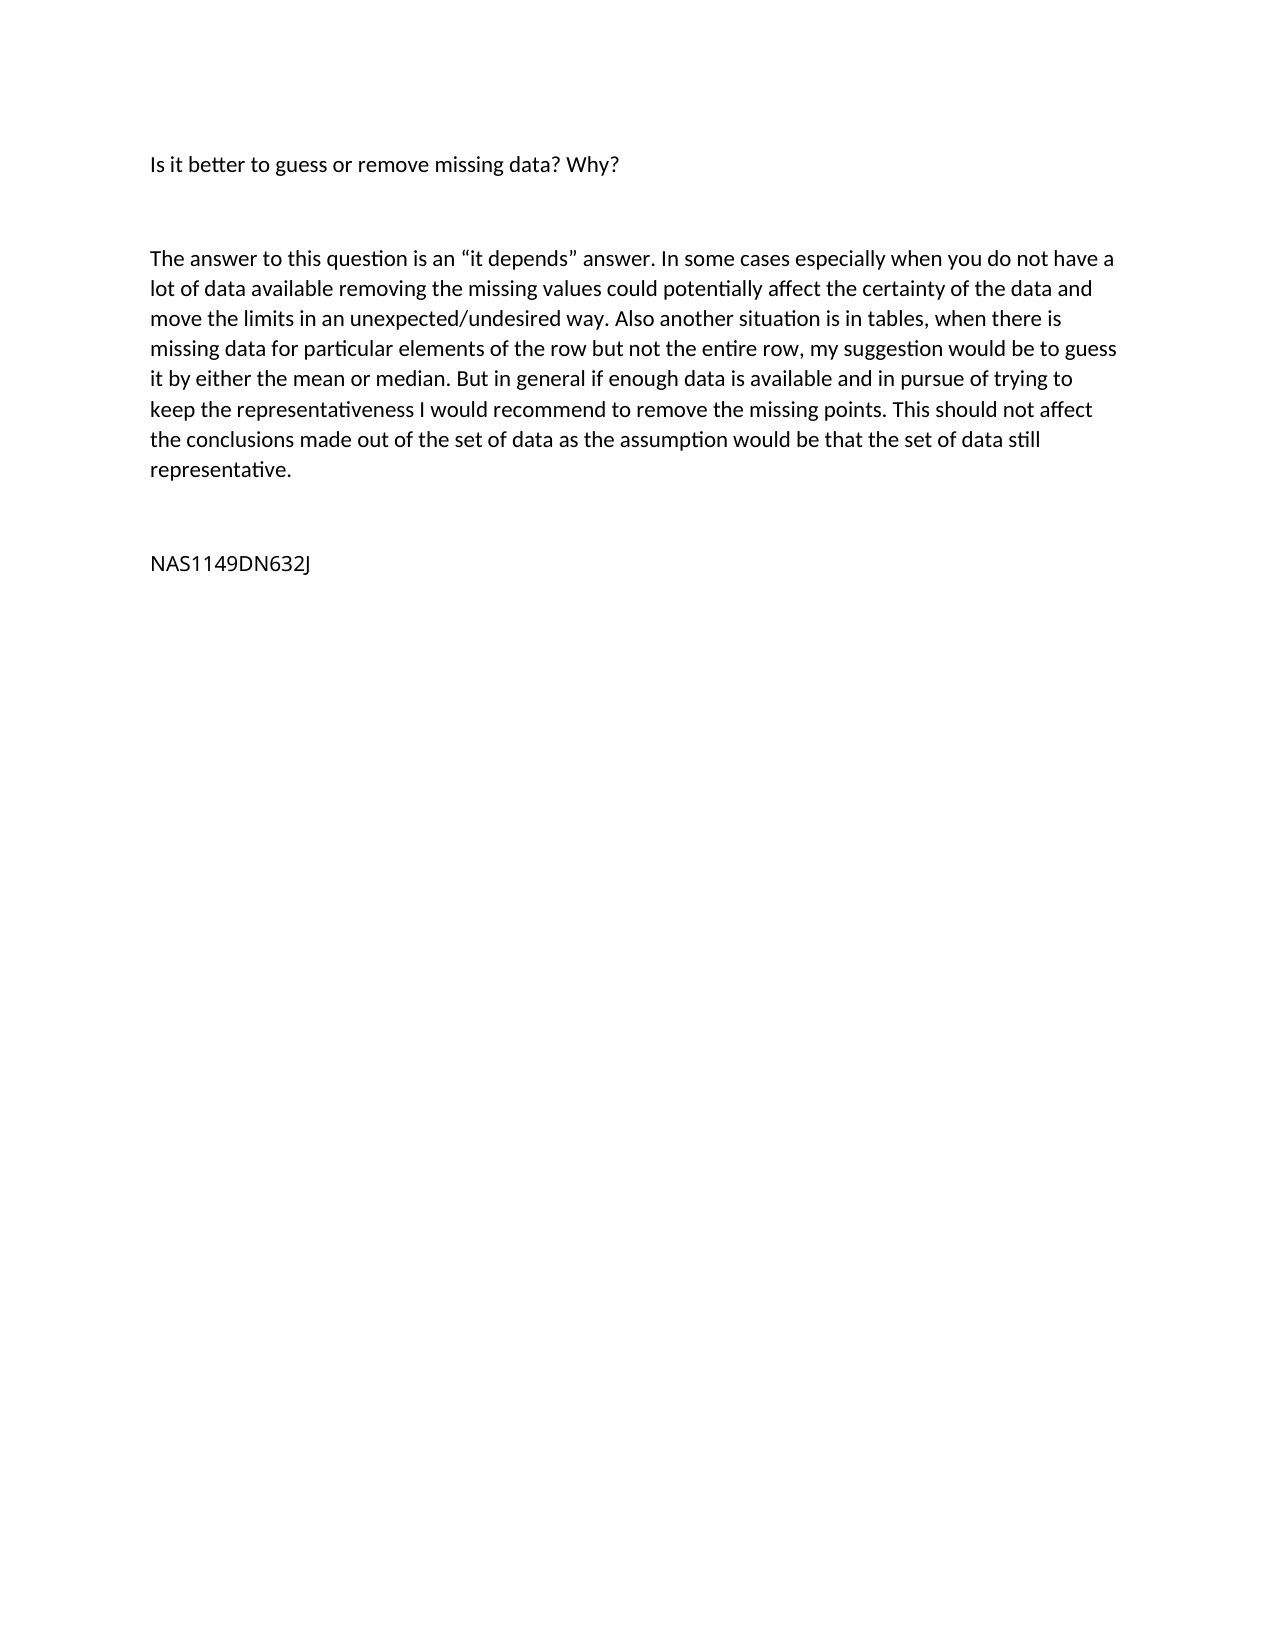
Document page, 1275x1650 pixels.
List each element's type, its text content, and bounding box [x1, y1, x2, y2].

text Is it better to guess or remove missing data? Why? [150, 150, 1125, 178]
text NAS1149DN632J [150, 549, 1125, 577]
text The answer to this question is an “it depends” answer. In some cases especially when you do not have a lot of data available removing the missing values could potentially affect the certainty of the data and move the limits in an unexpected/undesired way. Also another situation is in tables, when there is missing data for particular elements of the row but not the entire row, my suggestion would be to guess it by either the mean or median. But in general if enough data is available and in pursue of trying to keep the representativeness I would recommend to remove the missing points. This should not affect the conclusions made out of the set of data as the assumption would be that the set of data still representative. [150, 244, 1125, 483]
